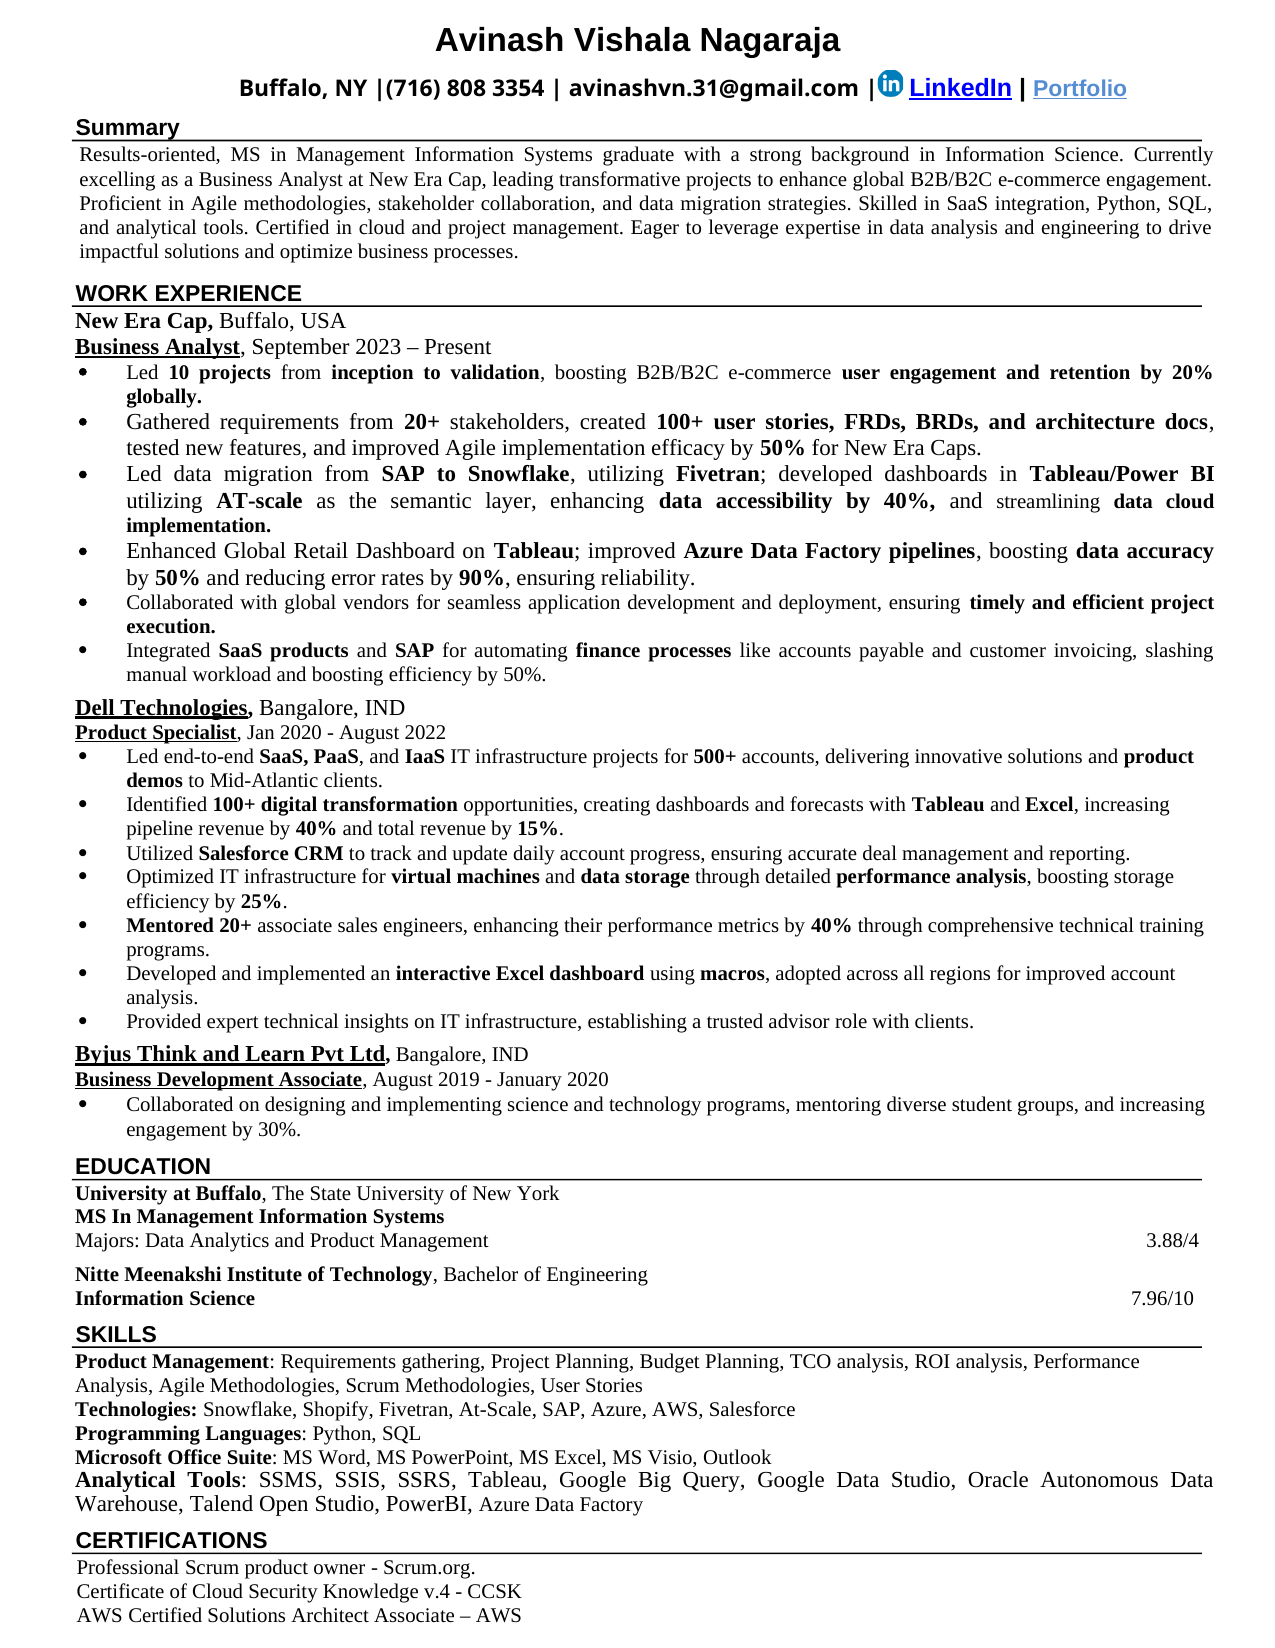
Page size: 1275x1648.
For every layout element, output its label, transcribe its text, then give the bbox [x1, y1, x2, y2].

text Programming Languages: Python, SQL [75, 1421, 1214, 1445]
list Integrated SaaS products and SAP for automating finance processes like accounts payable and customer invoicing, slashing manual workload and boosting efficiency by 50%. [79, 638, 1214, 686]
text Nitte Meenakshi Institute of Technology, Bachelor of Engineering [75, 1262, 1214, 1286]
picture [877, 89, 884, 97]
text Results-oriented, MS in Management Information Systems graduate with a strong background in Information Science. Currently excelling as a Business Analyst at New Era Cap, leading transformative projects to enhance global B2B/B2C e-commerce engagement. Proficient in Agile methodologies, stakeholder collaboration, and data migration strategies. Skilled in SaaS integration, Python, SQL, and analytical tools. Certified in cloud and project management. Eager to leverage expertise in data analysis and engineering to drive impactful solutions and optimize business processes. [79, 142, 1214, 263]
list Developed and implemented an interactive Excel dashboard using macros, adopted across all regions for improved account analysis. [79, 961, 1214, 1009]
text Technologies: Snowflake, Shopify, Fivetran, At-Scale, SAP, Azure, AWS, Salesforce [75, 1397, 1214, 1421]
list Identified 100+ digital transformation opportunities, creating dashboards and forecasts with Tableau and Excel, increasing pipeline revenue by 40% and total revenue by 15%. [79, 792, 1214, 840]
subtitle Summary [75, 114, 1214, 140]
picture [897, 90, 904, 97]
subtitle EDUCATION [75, 1153, 1214, 1179]
subtitle Buffalo, NY |(716) 808 3354 | avinashvn.31@gmail.com | LinkedIn | Portfolio [238, 70, 1214, 103]
text MS In Management Information Systems [75, 1205, 1214, 1228]
list Led end-to-end SaaS, PaaS, and IaaS IT infrastructure projects for 500+ accounts, delivering innovative solutions and product demos to Mid-Atlantic clients. [79, 744, 1214, 792]
text Business Development Associate, August 2019 - January 2020 [75, 1067, 1214, 1091]
list Optimized IT infrastructure for virtual machines and data storage through detailed performance analysis, boosting storage efficiency by 25%. [79, 864, 1214, 913]
text Business Analyst, September 2023 – Present [75, 333, 1214, 360]
text Byjus Think and Learn Pvt Ltd, Bangalore, IND [75, 1040, 1214, 1067]
subtitle SKILLS [75, 1321, 1214, 1347]
title Avinash Vishala Nagaraja [127, 21, 1148, 59]
text Professional Scrum product owner - Scrum.org. Certificate of Cloud Security Knowledge v.4 - CCSK AWS Certified Solutions Architect Associate – AWS [76, 1555, 525, 1627]
subtitle CERTIFICATIONS [75, 1527, 1214, 1553]
text Information Science 7.96/10 [75, 1286, 1214, 1310]
list Led data migration from SAP to Snowflake, utilizing Fivetran; developed dashboards in Tableau/Power BI utilizing AT-scale as the semantic layer, enhancing data accessibility by 40%, and streamlining data cloud implementation. [79, 461, 1214, 537]
list Collaborated on designing and implementing science and technology programs, mentoring diverse student groups, and increasing engagement by 30%. [79, 1091, 1214, 1142]
list Collaborated with global vendors for seamless application development and deployment, ensuring timely and efficient project execution. [79, 590, 1214, 638]
text Majors: Data Analytics and Product Management 3.88/4 [75, 1228, 1214, 1252]
text New Era Cap, Buffalo, USA [75, 308, 1214, 333]
subtitle WORK EXPERIENCE [75, 280, 1214, 306]
picture [877, 70, 883, 78]
list Led 10 projects from inception to validation, boosting B2B/B2C e-commerce user engagement and retention by 20% globally. [79, 360, 1214, 408]
picture [889, 81, 899, 91]
text Dell Technologies, Bangalore, IND [75, 694, 1214, 720]
text Analytical Tools: SSMS, SSIS, SSRS, Tableau, Google Big Query, Google Data Studio, Oracle Autonomous Data Warehouse, Talend Open Studio, PowerBI, Azure Data Factory [75, 1469, 1214, 1516]
list Mentored 20+ associate sales engineers, enhancing their performance metrics by 40% through comprehensive technical training programs. [79, 913, 1214, 961]
list Gathered requirements from 20+ stakeholders, created 100+ user stories, FRDs, BRDs, and architecture docs, tested new features, and improved Agile implementation efficacy by 50% for New Era Caps. [79, 408, 1214, 461]
text Product Management: Requirements gathering, Project Planning, Budget Planning, TCO analysis, ROI analysis, Performance Analysis, Agile Methodologies, Scrum Methodologies, User Stories [75, 1349, 1141, 1397]
list Provided expert technical insights on IT infrastructure, establishing a trusted advisor role with clients. [79, 1009, 1214, 1033]
text Microsoft Office Suite: MS Word, MS PowerPoint, MS Excel, MS Visio, Outlook [75, 1445, 1214, 1469]
text Product Specialist, Jan 2020 - August 2022 [75, 720, 1214, 744]
list Utilized Salesforce CRM to track and update daily account progress, ensuring accurate deal management and reporting. [79, 840, 1214, 864]
list Enhanced Global Retail Dashboard on Tableau; improved Azure Data Factory pipelines, boosting data accuracy by 50% and reducing error rates by 90%, ensuring reliability. [79, 537, 1214, 590]
text University at Buffalo, The State University of New York [75, 1181, 1214, 1205]
